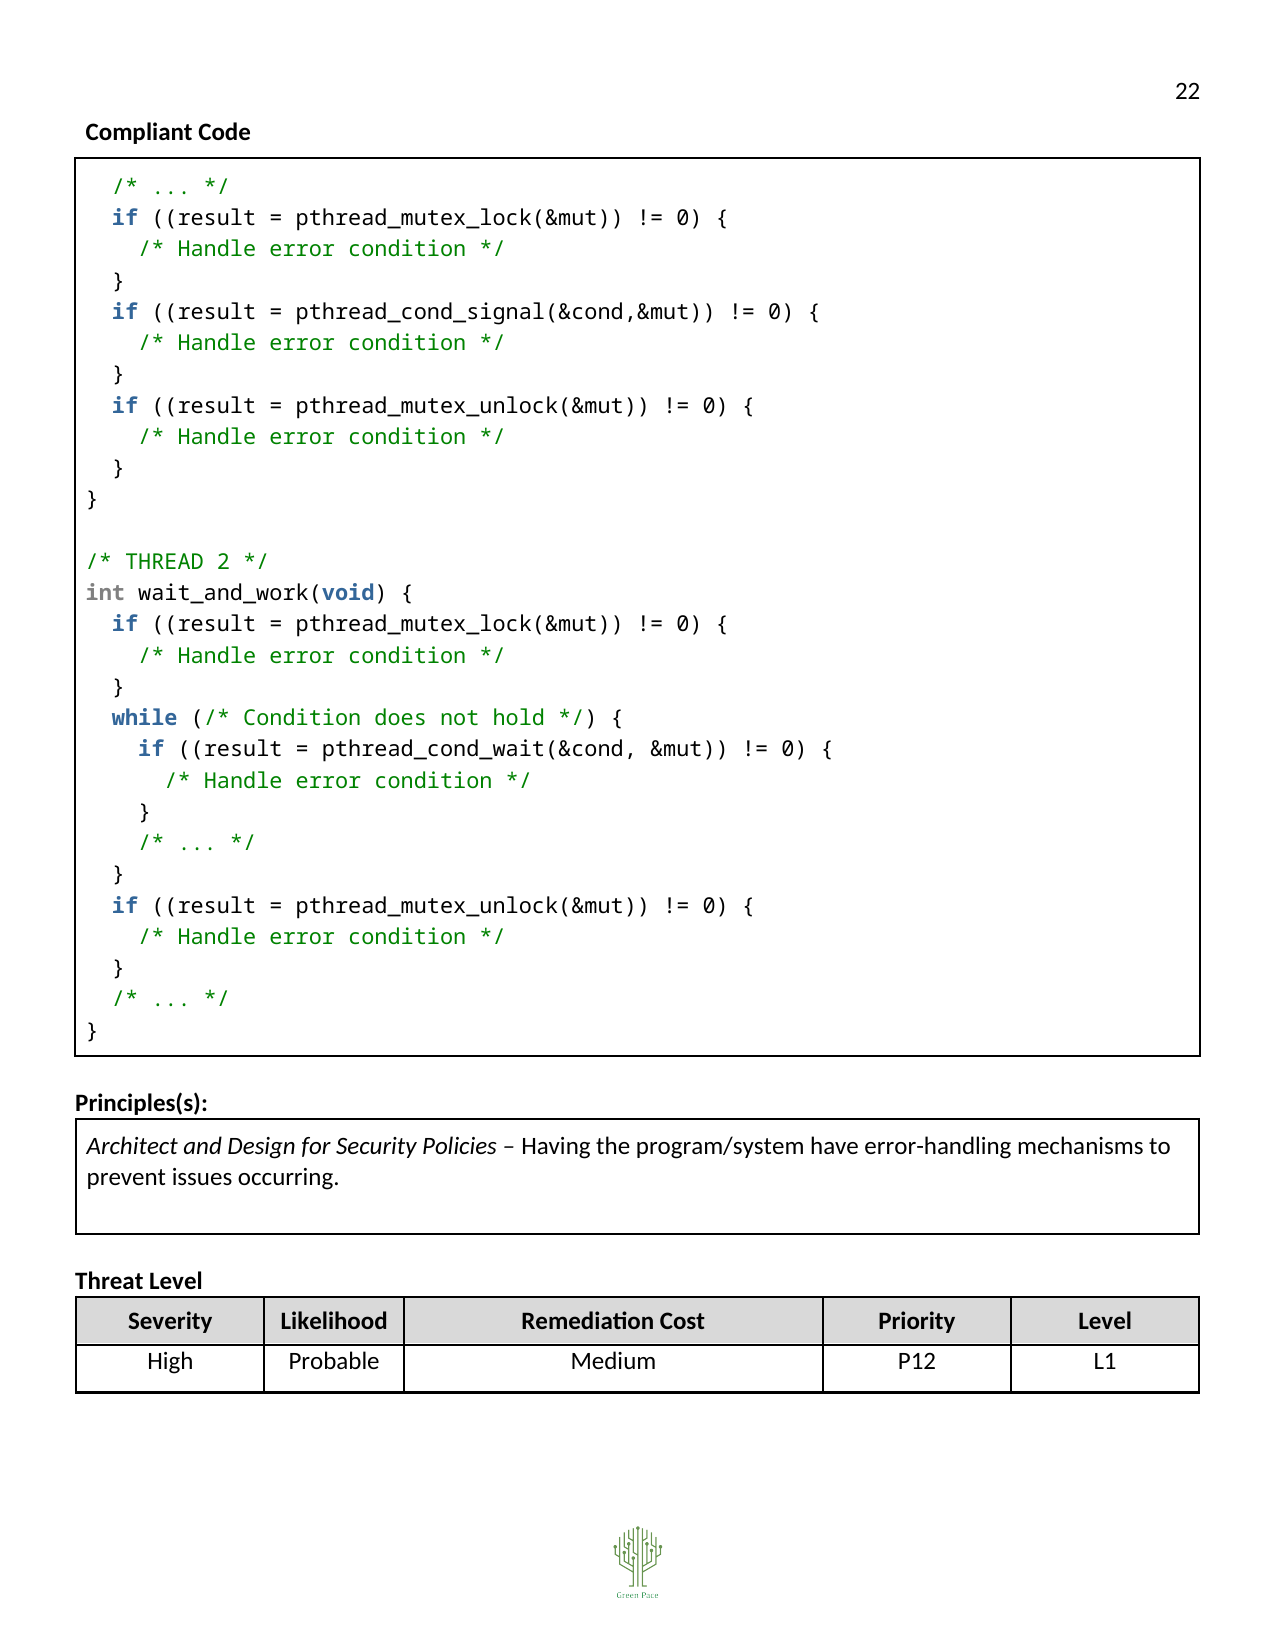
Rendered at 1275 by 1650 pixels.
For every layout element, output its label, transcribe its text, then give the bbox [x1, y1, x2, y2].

table_cell P12 [824, 1346, 1010, 1391]
table_header Compliant Code [75, 106, 1200, 157]
table_cell L1 [1012, 1346, 1198, 1391]
table_cell High [77, 1346, 263, 1391]
picture [605, 1521, 670, 1606]
table_header Likelihood [265, 1298, 403, 1343]
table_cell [76, 159, 1199, 1055]
text Threat Level [75, 1265, 1200, 1296]
table_header Level [1012, 1298, 1198, 1343]
text Principles(s): [75, 1087, 1200, 1118]
table_header Architect and Design for Security Policies – Having the program/system have error-handling mechanisms to prevent issues occurring. [77, 1120, 1198, 1232]
table_cell Probable [265, 1346, 403, 1391]
table_header Remediation Cost [405, 1298, 822, 1343]
table_header Priority [824, 1298, 1010, 1343]
table_header Severity [77, 1298, 263, 1343]
table_cell Medium [405, 1346, 822, 1391]
